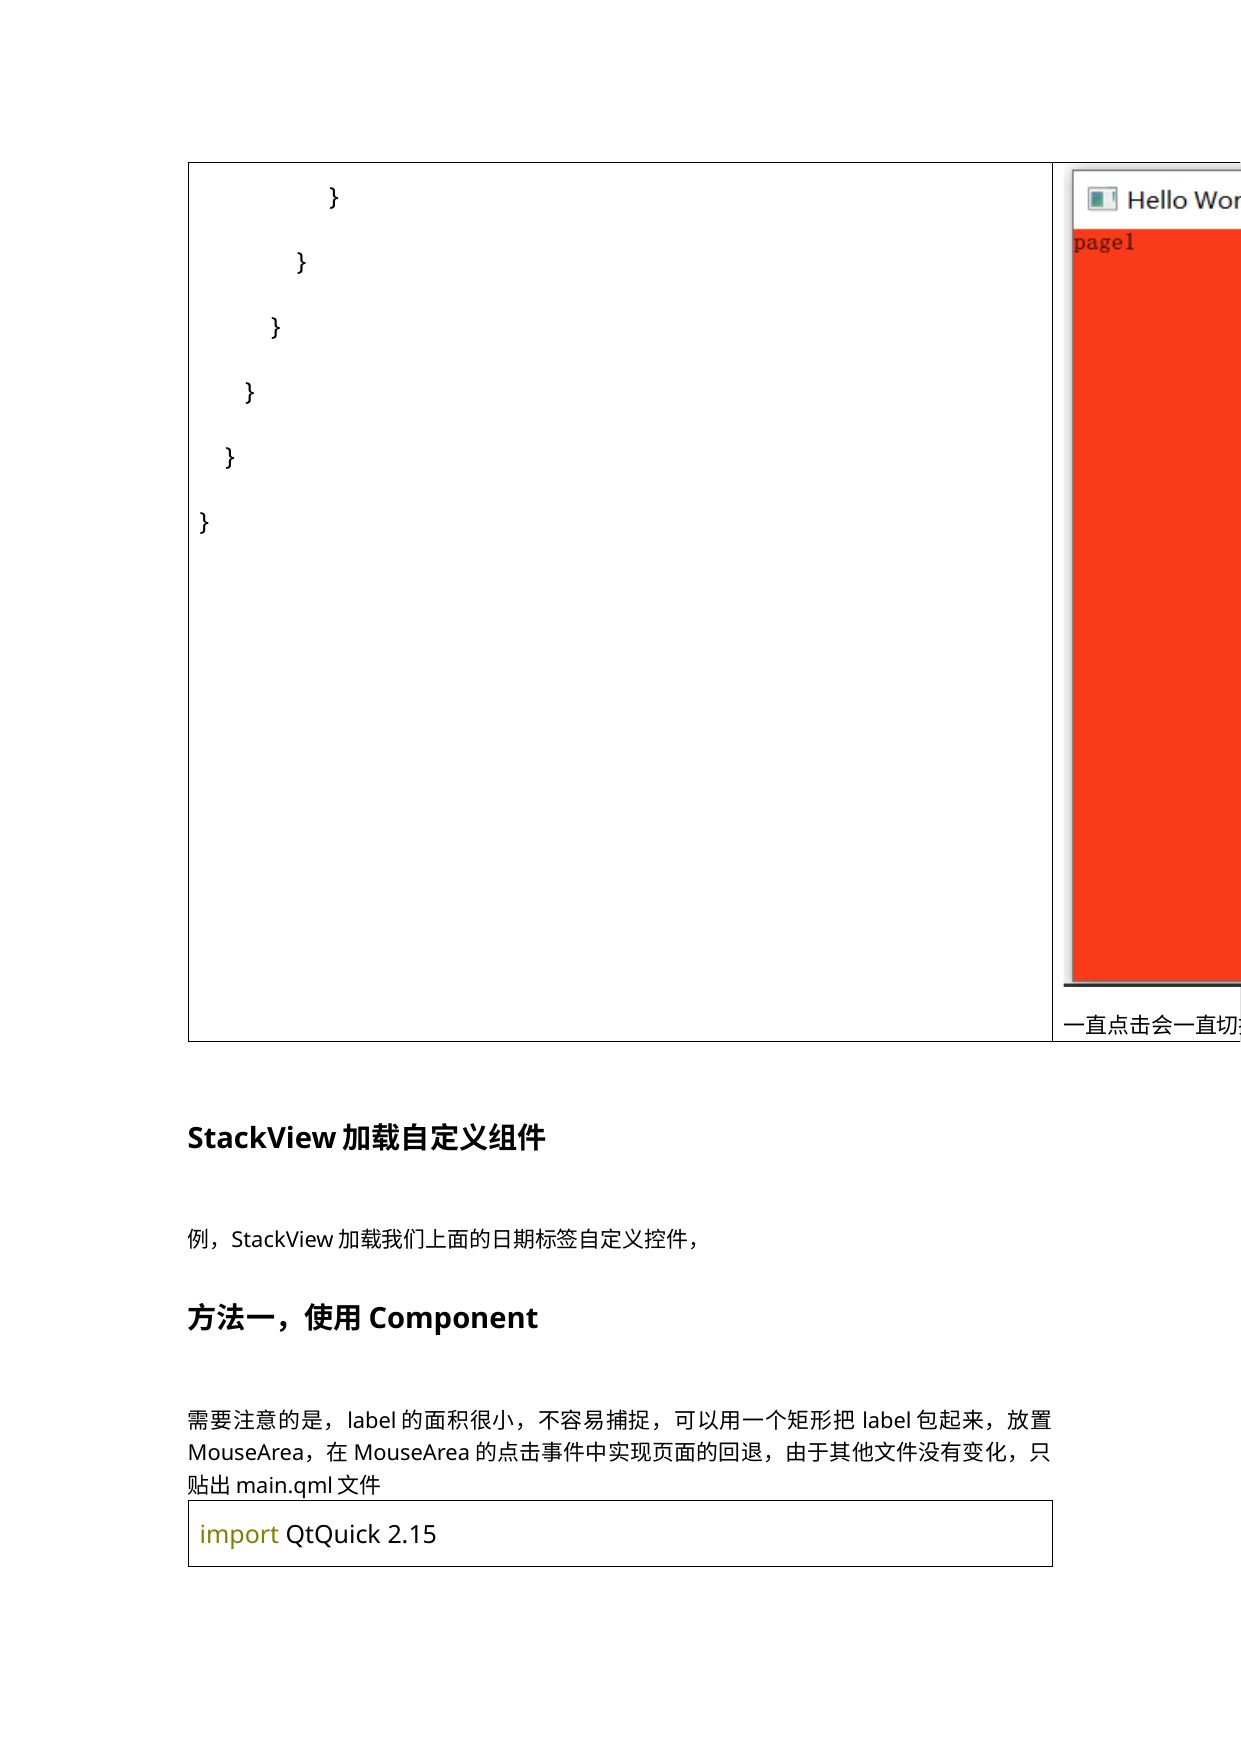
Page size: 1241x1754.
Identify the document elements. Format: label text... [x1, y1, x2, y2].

subtitle 方法一，使用Component [187, 1284, 1053, 1349]
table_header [189, 163, 1052, 1041]
picture [1063, 163, 1241, 987]
subtitle StackView加载自定义组件 [187, 1103, 1053, 1168]
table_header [1053, 163, 1240, 1041]
text 例，StackView加载我们上面的日期标签自定义控件， [187, 1222, 1053, 1254]
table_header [189, 1501, 1052, 1566]
text 需要注意的是，label的面积很小，不容易捕捉，可以用一个矩形把label包起来，放置MouseArea，在MouseArea的点击事件中实现页面的回退，由于其他文件没有变化，只贴出main.qml文件 [187, 1403, 1053, 1500]
